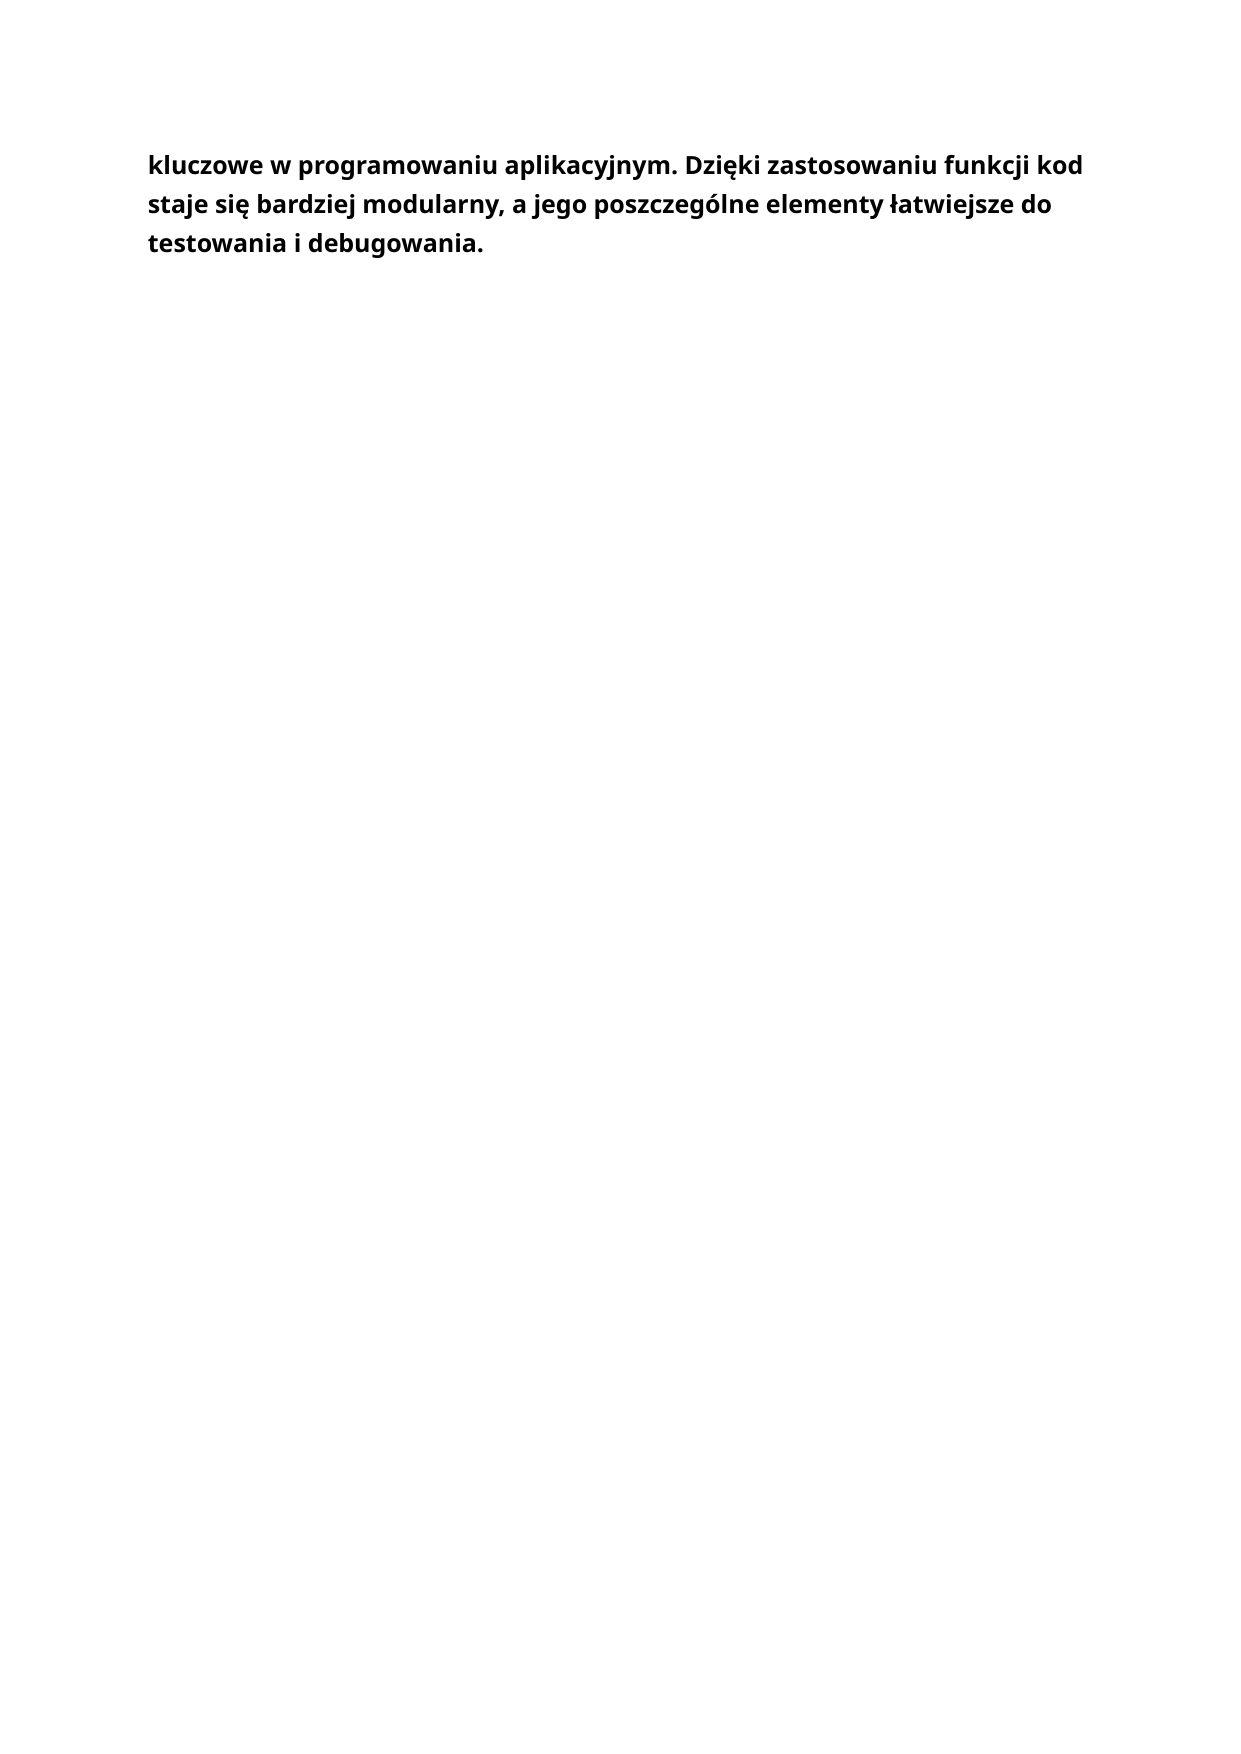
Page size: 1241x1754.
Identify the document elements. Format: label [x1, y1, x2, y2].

text [148, 148, 1093, 260]
